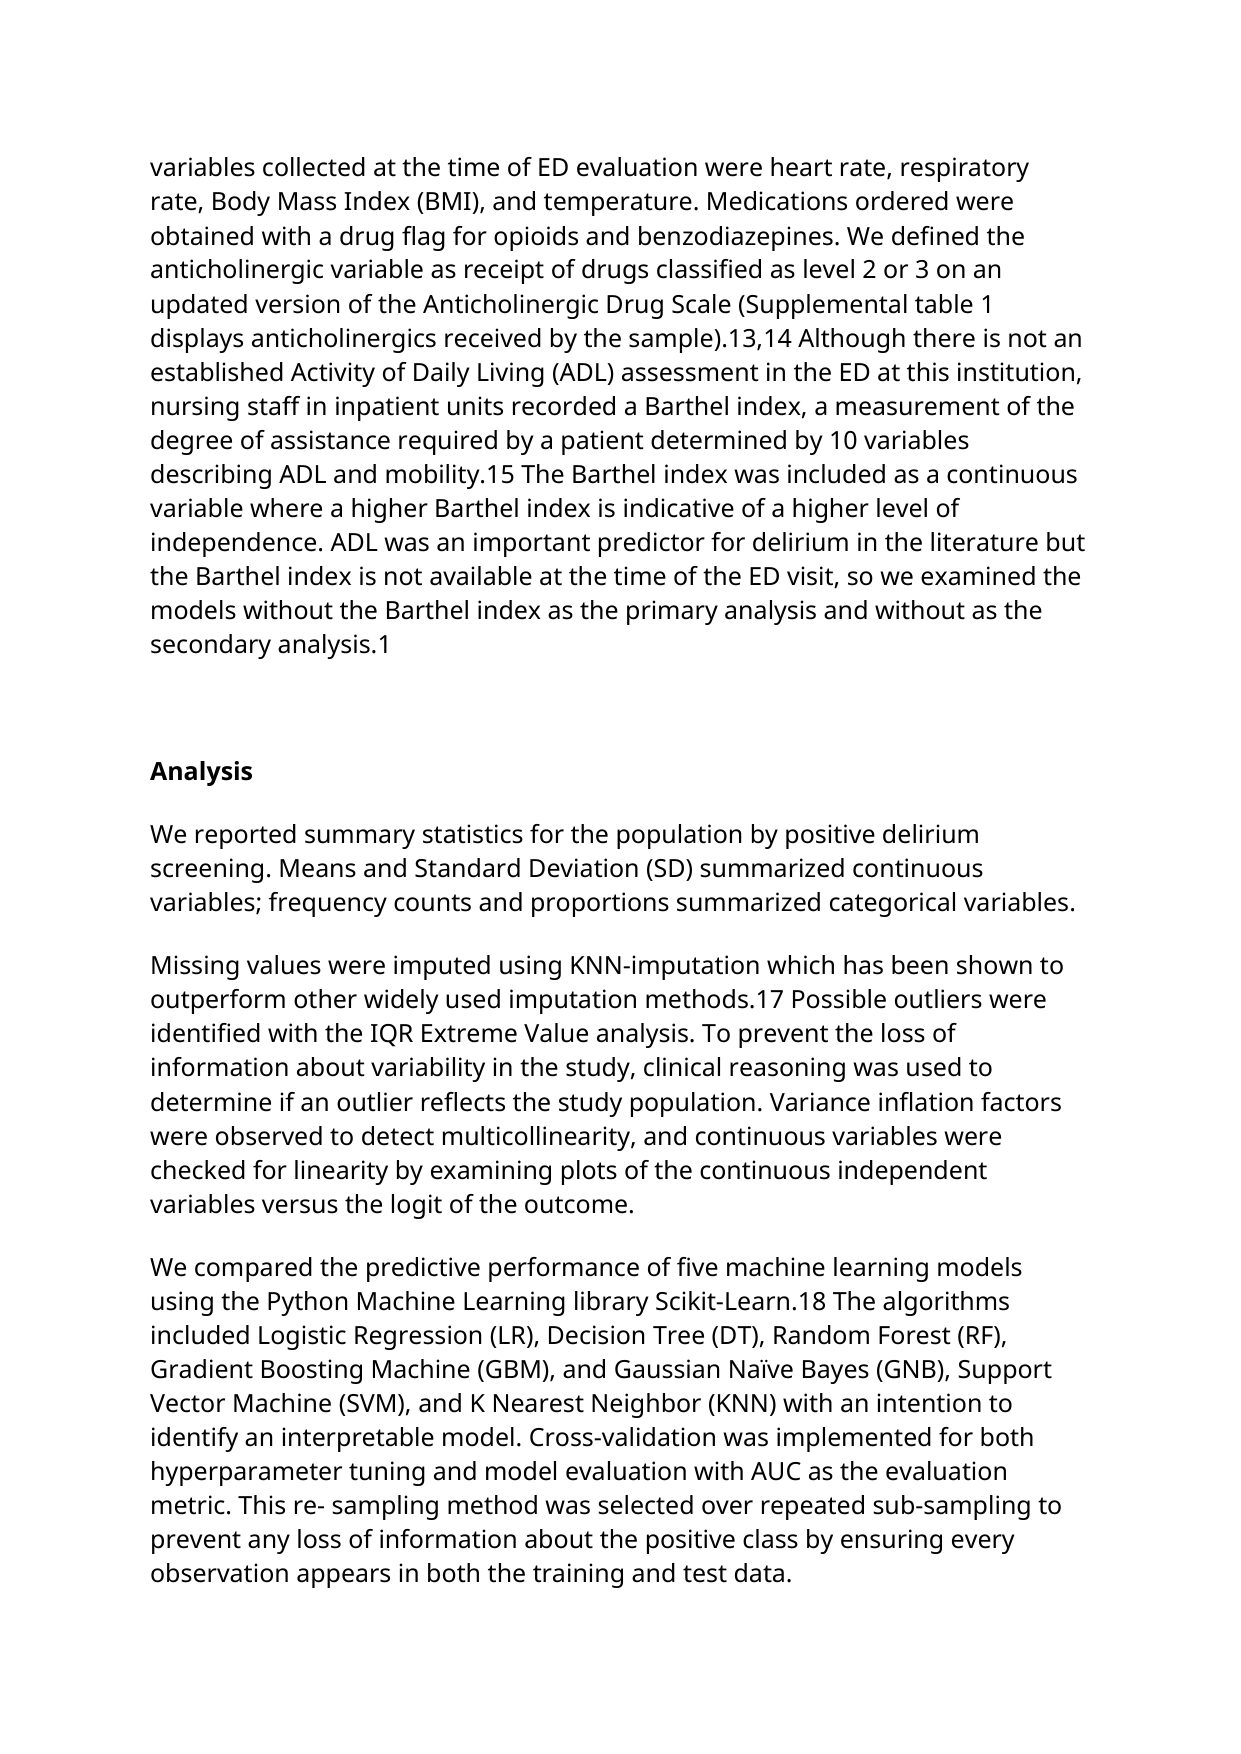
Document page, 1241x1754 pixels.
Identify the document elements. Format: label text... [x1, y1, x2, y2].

text We reported summary statistics for the population by positive delirium screening. Means and Standard Deviation (SD) summarized continuous variables; frequency counts and proportions summarized categorical variables. [150, 817, 1090, 919]
text We compared the predictive performance of five machine learning models using the Python Machine Learning library Scikit-Learn.18 The algorithms included Logistic Regression (LR), Decision Tree (DT), Random Forest (RF), Gradient Boosting Machine (GBM), and Gaussian Naïve Bayes (GNB), Support Vector Machine (SVM), and K Nearest Neighbor (KNN) with an intention to identify an interpretable model. Cross-validation was implemented for both hyperparameter tuning and model evaluation with AUC as the evaluation metric. This re- sampling method was selected over repeated sub-sampling to prevent any loss of information about the positive class by ensuring every observation appears in both the training and test data. [150, 1249, 1090, 1590]
text Missing values were imputed using KNN-imputation which has been shown to outperform other widely used imputation methods.17 Possible outliers were identified with the IQR Extreme Value analysis. To prevent the loss of information about variability in the study, clinical reasoning was used to determine if an outlier reflects the study population. Variance inflation factors were observed to detect multicollinearity, and continuous variables were checked for linearity by examining plots of the continuous independent variables versus the logit of the outcome. [150, 948, 1090, 1220]
text ﻿Analysis [150, 753, 1090, 787]
